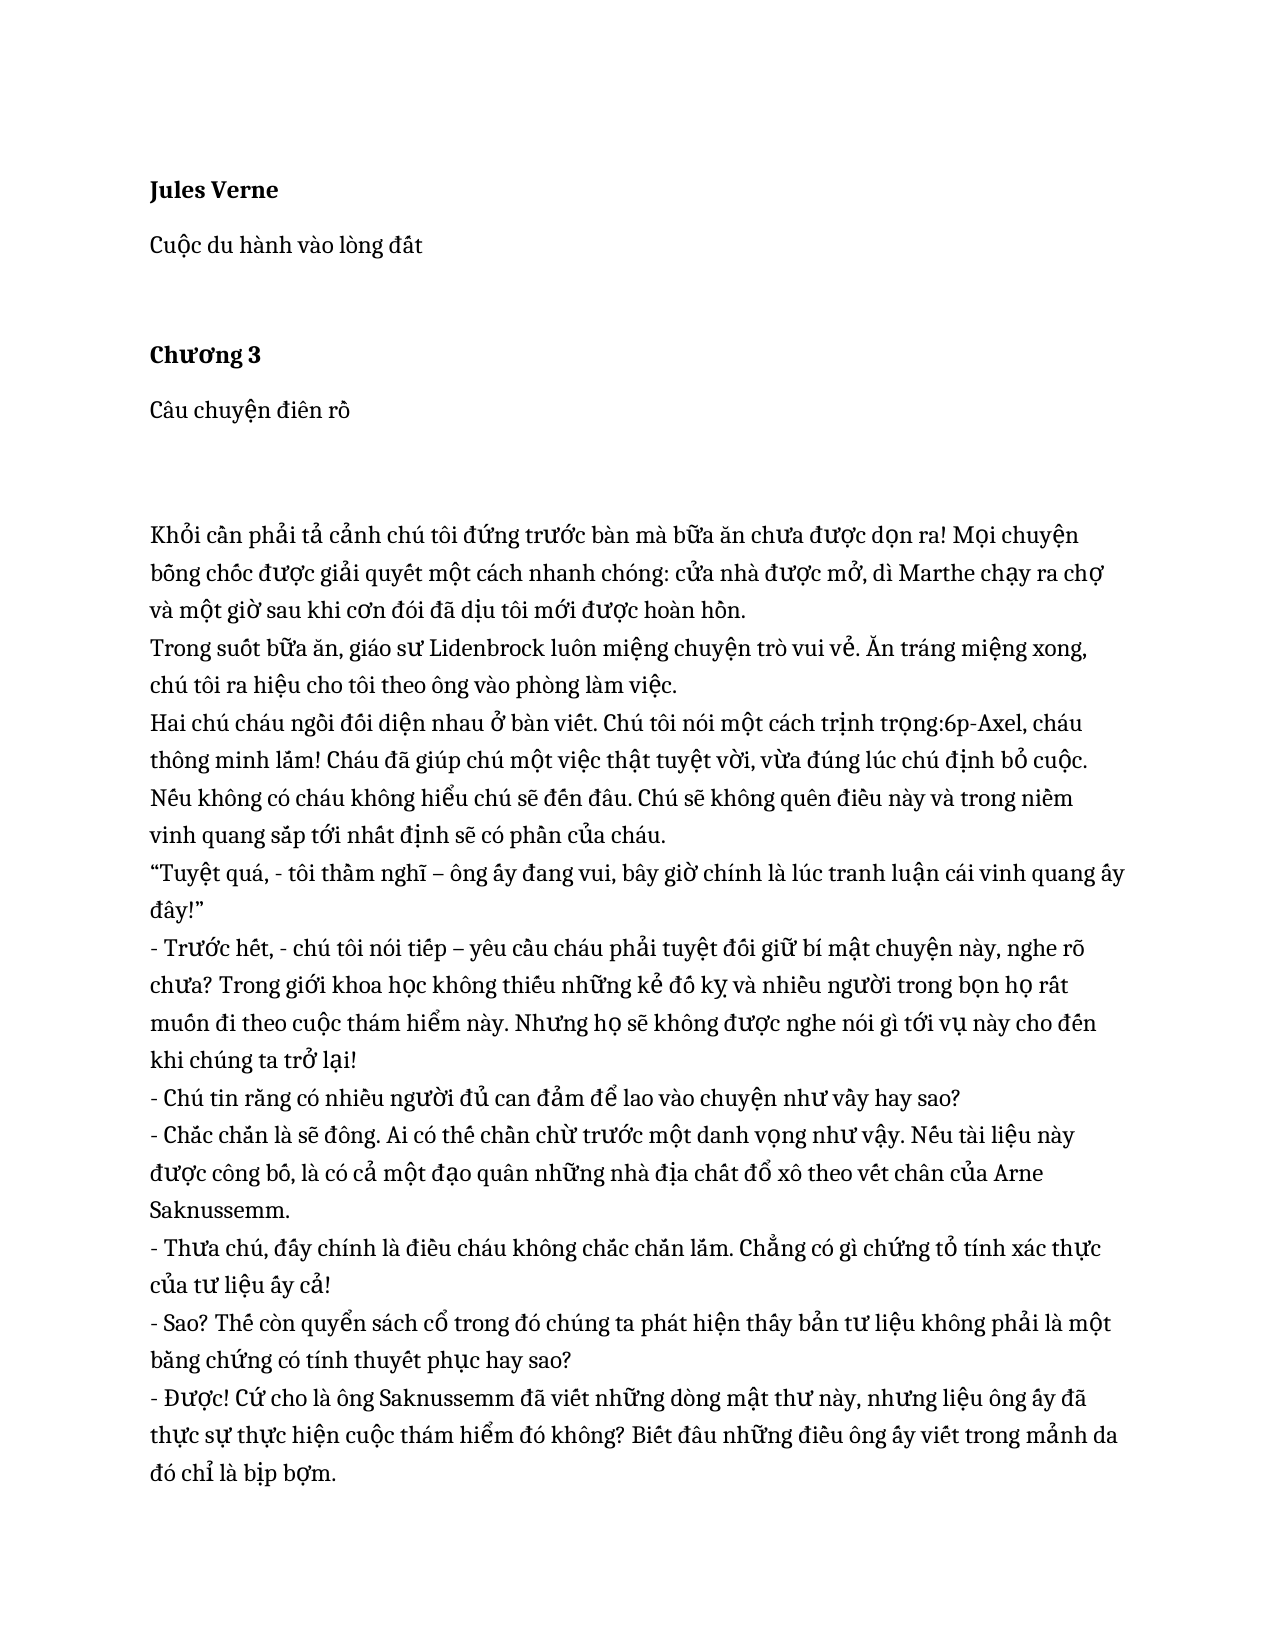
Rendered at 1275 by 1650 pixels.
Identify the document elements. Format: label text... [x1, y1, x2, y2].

text Cuộc du hành vào lòng đất [150, 230, 1125, 260]
text Jules Verne [150, 175, 1125, 205]
text Câu chuyện điên rồ [150, 395, 1125, 425]
text Chương 3 [150, 340, 1125, 370]
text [150, 512, 1125, 1487]
